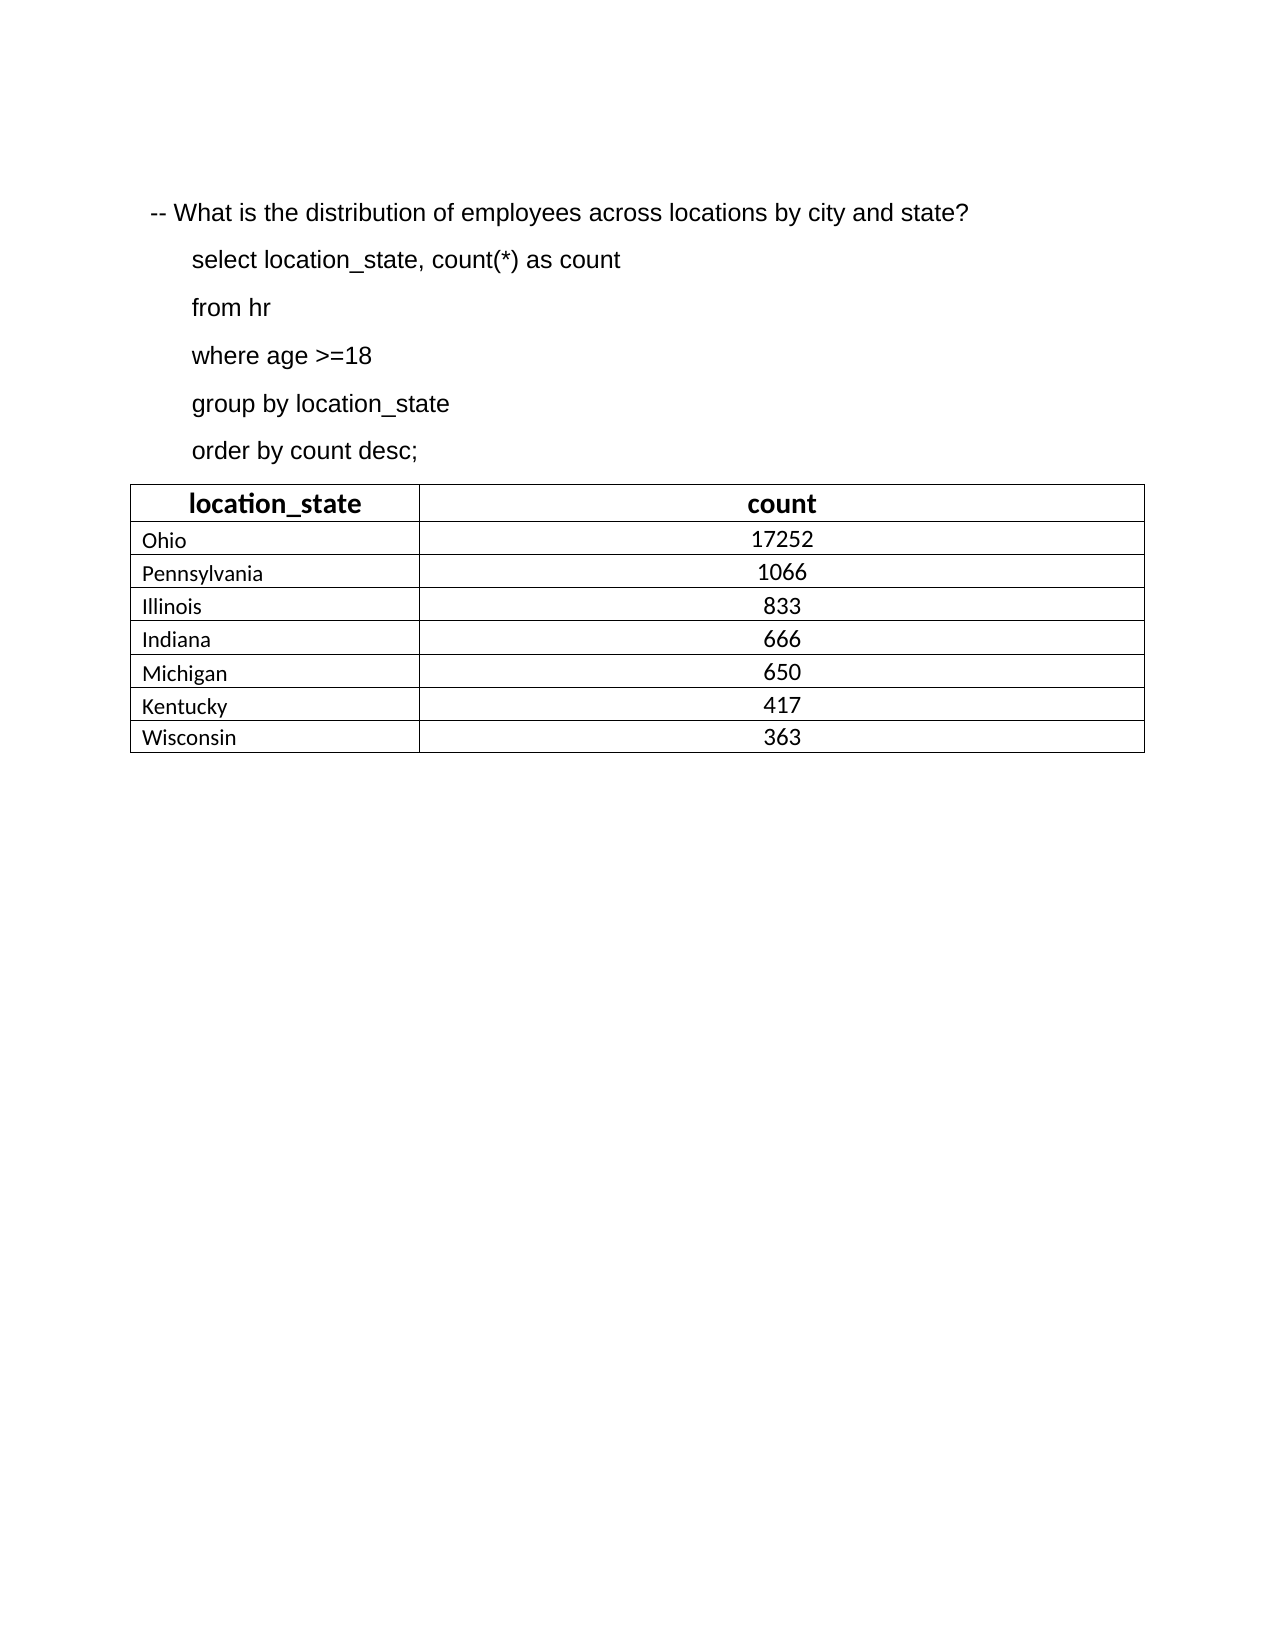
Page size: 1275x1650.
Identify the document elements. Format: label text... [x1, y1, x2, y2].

text from hr [150, 293, 1125, 322]
text select location_state, count(*) as count [150, 245, 1125, 274]
table_cell 650 [420, 655, 1144, 687]
table_cell Pennsylvania [131, 555, 419, 587]
table_cell Michigan [131, 655, 419, 687]
table_cell 17252 [420, 522, 1144, 554]
text group by location_state [150, 388, 1125, 417]
table_cell Ohio [131, 522, 419, 554]
table_cell 1066 [420, 555, 1144, 587]
table_cell 666 [420, 621, 1144, 653]
table_header count [420, 485, 1144, 521]
table_cell Wisconsin [131, 721, 419, 752]
table_cell Kentucky [131, 688, 419, 720]
table_cell 417 [420, 688, 1144, 720]
table_cell Indiana [131, 621, 419, 653]
table_cell 363 [420, 721, 1144, 752]
text where age >=18 [150, 341, 1125, 369]
table_header location_state [131, 485, 419, 521]
table_cell 833 [420, 588, 1144, 620]
text order by count desc; [150, 436, 1125, 465]
table_cell Illinois [131, 588, 419, 620]
text -- What is the distribution of employees across locations by city and state? [150, 198, 1125, 226]
